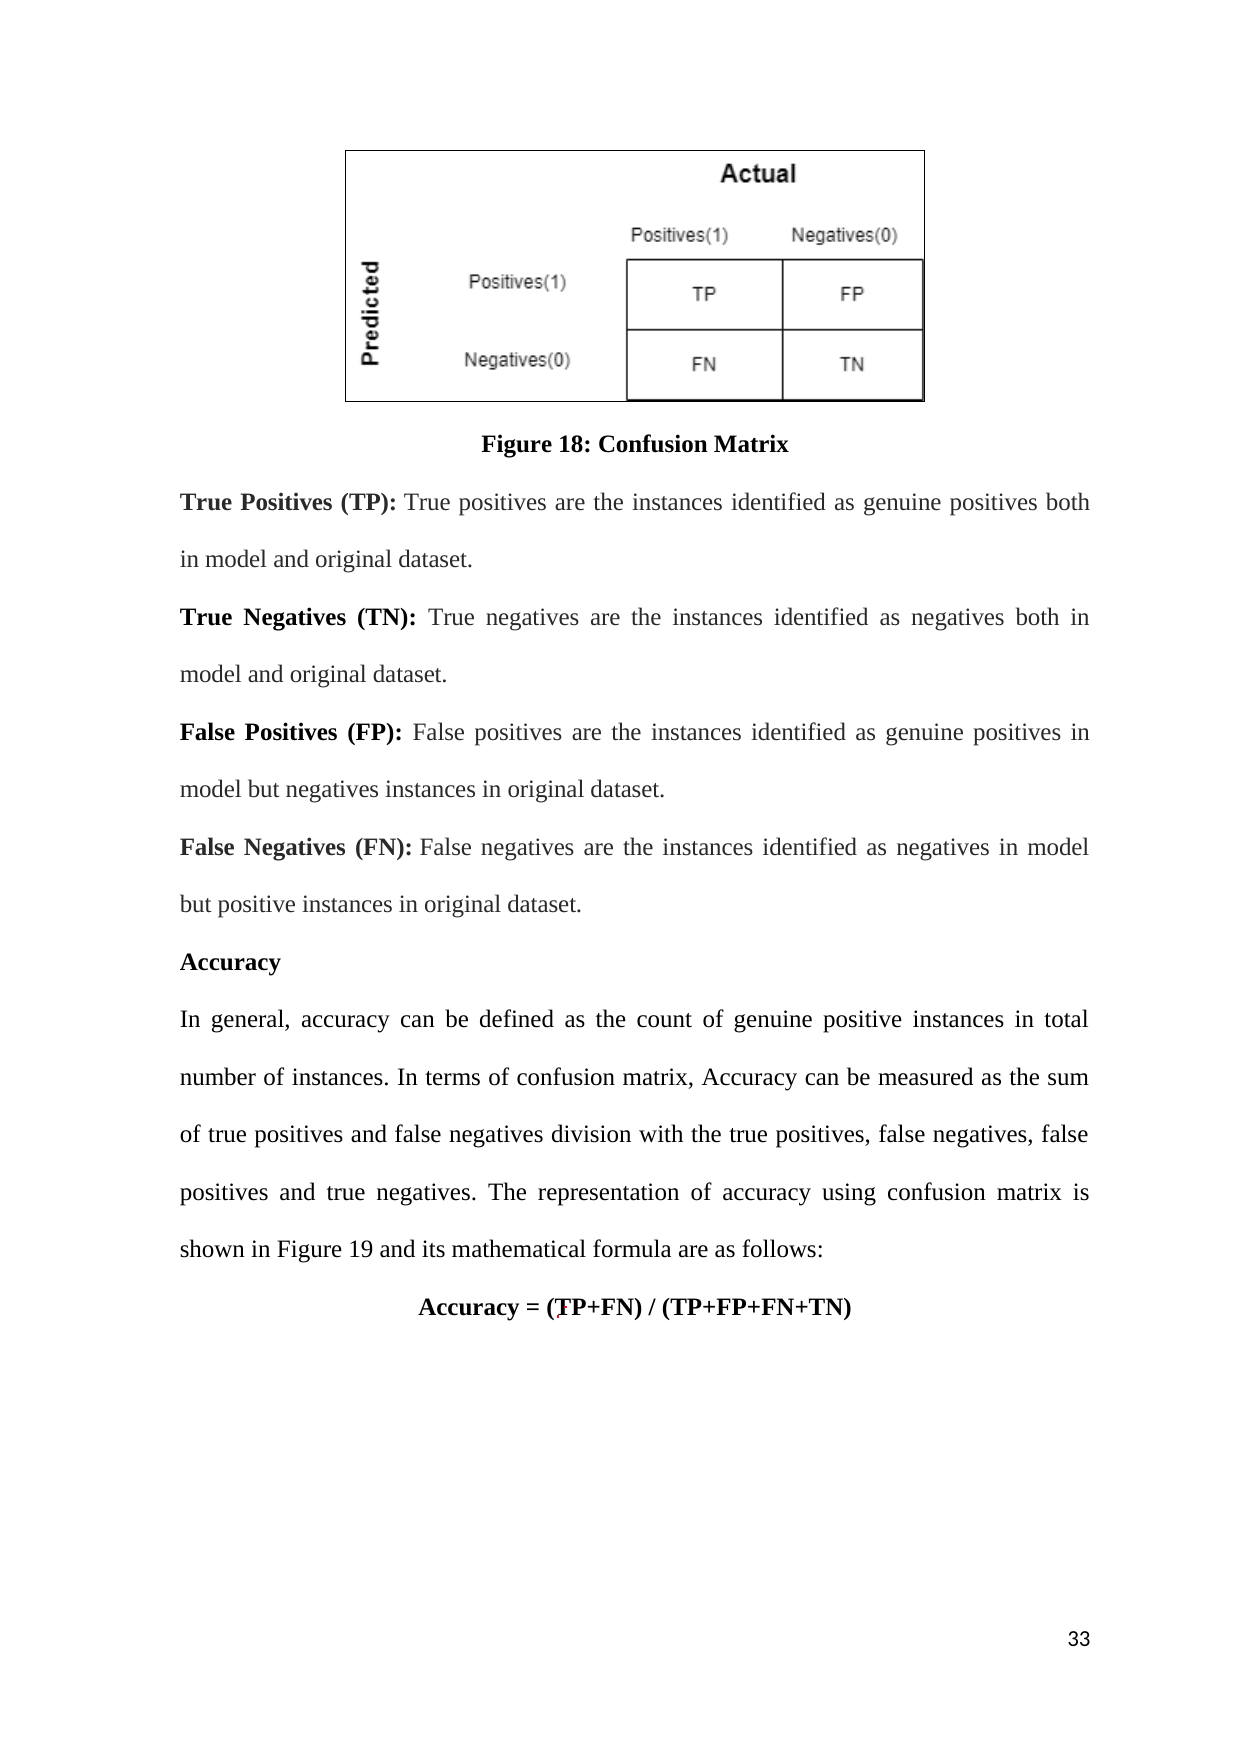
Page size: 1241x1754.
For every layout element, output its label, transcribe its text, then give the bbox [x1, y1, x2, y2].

list Accuracy [179, 947, 1090, 976]
list Accuracy = (TP+FN) / (TP+FP+FN+TN) [179, 1292, 1090, 1321]
picture [346, 151, 924, 401]
list False Negatives (FN): False negatives are the instances identified as negatives in model but positive instances in original dataset. [179, 840, 1090, 918]
list False Positives (FP): False positives are the instances identified as genuine positives in model but negatives instances in original dataset. [179, 717, 1090, 803]
list True Positives (TP): True positives are the instances identified as genuine positives both in model and original dataset. [179, 497, 1090, 573]
list In general, accuracy can be defined as the count of genuine positive instances in total number of instances. In terms of confusion matrix, Accuracy can be measured as the sum of true positives and false negatives division with the true positives, false negatives, false positives and true negatives. The representation of accuracy using confusion matrix is shown in Figure 19 and its mathematical formula are as follows: [179, 1004, 1090, 1263]
list Figure 18: Confusion Matrix [179, 429, 1090, 458]
list True Negatives (TN): True negatives are the instances identified as negatives both in model and original dataset. [179, 602, 1090, 688]
